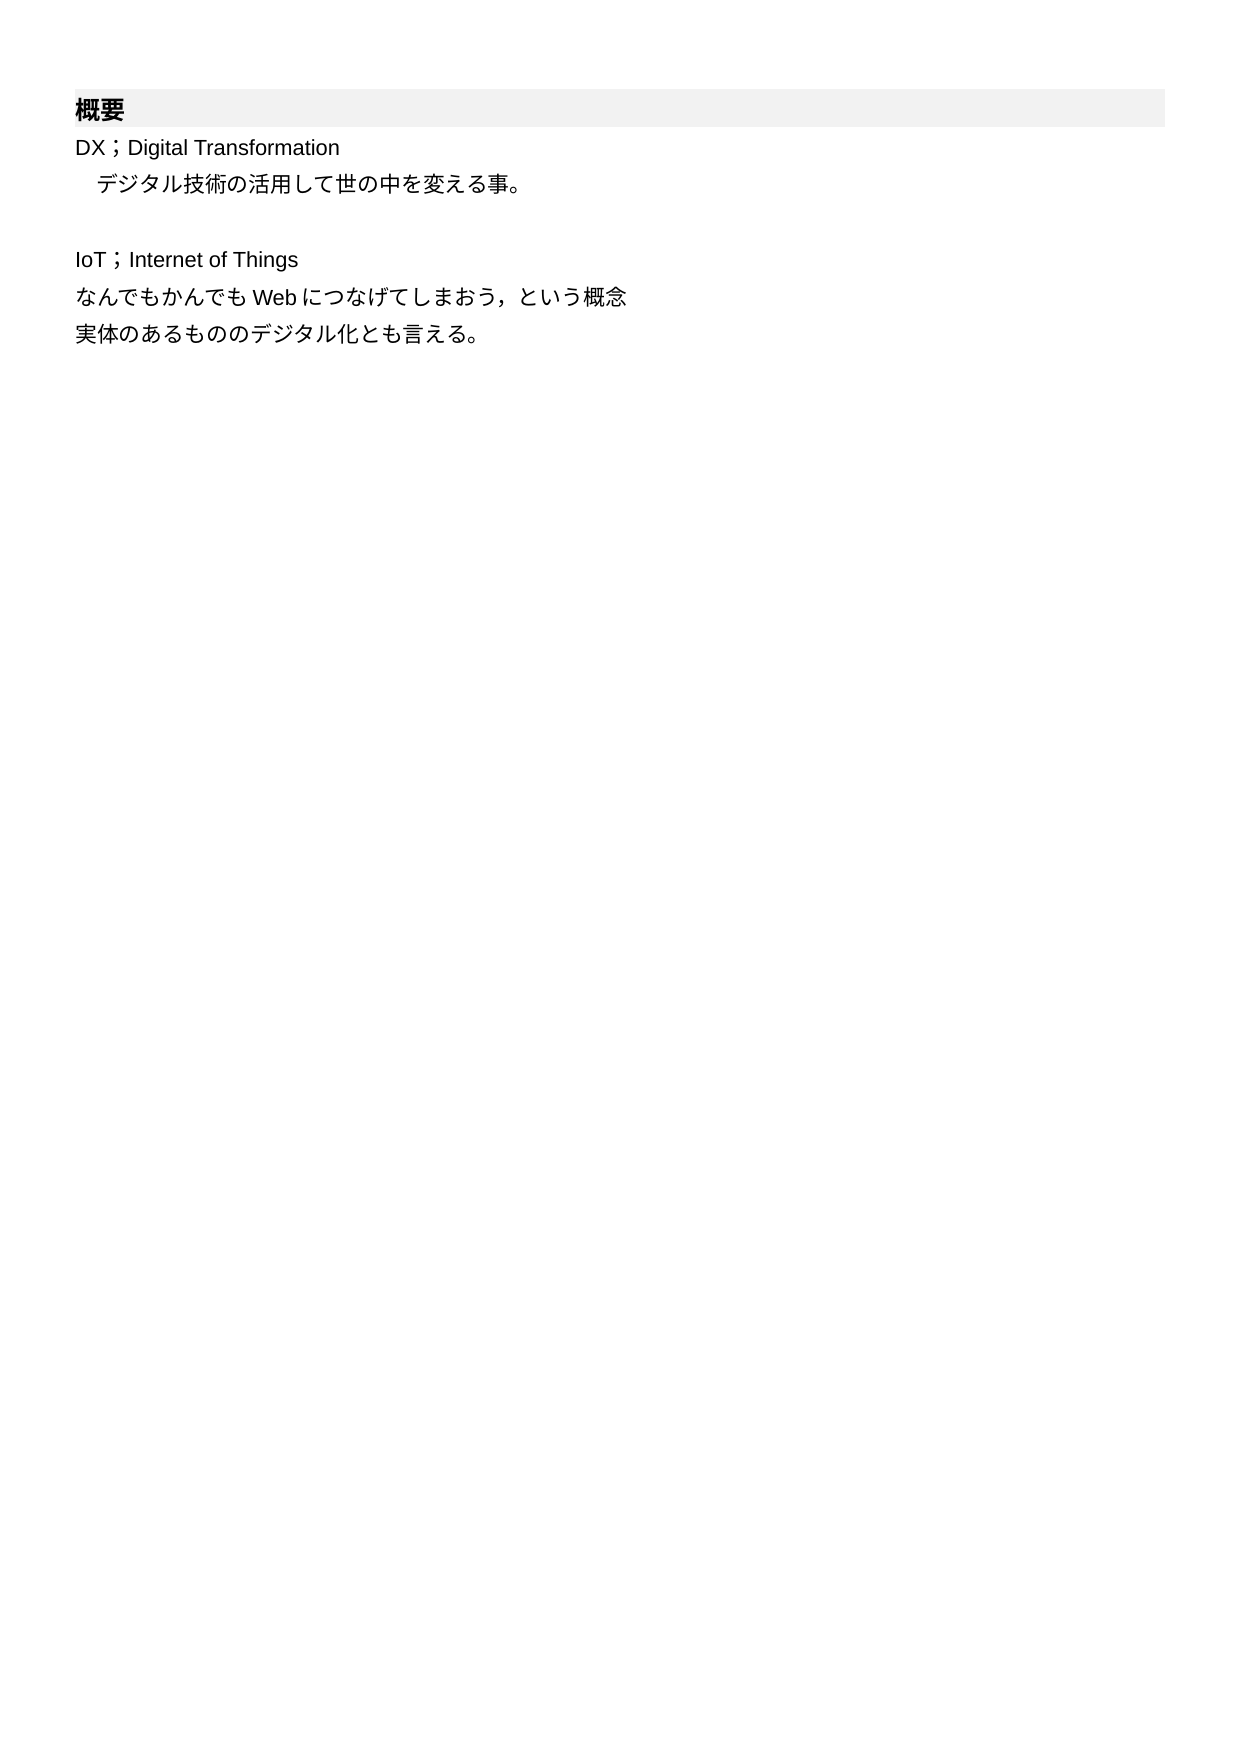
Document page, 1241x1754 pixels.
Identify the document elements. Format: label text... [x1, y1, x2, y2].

text 実体のあるもののデジタル化とも言える。 [75, 314, 1165, 352]
subtitle 概要 [75, 89, 1165, 127]
text DX；Digital Transformation [75, 127, 1165, 164]
text デジタル技術の活用して世の中を変える事。 [96, 164, 1165, 202]
text なんでもかんでもWebにつなげてしまおう，という概念 [75, 277, 1165, 314]
text IoT；Internet of Things [75, 239, 1165, 277]
